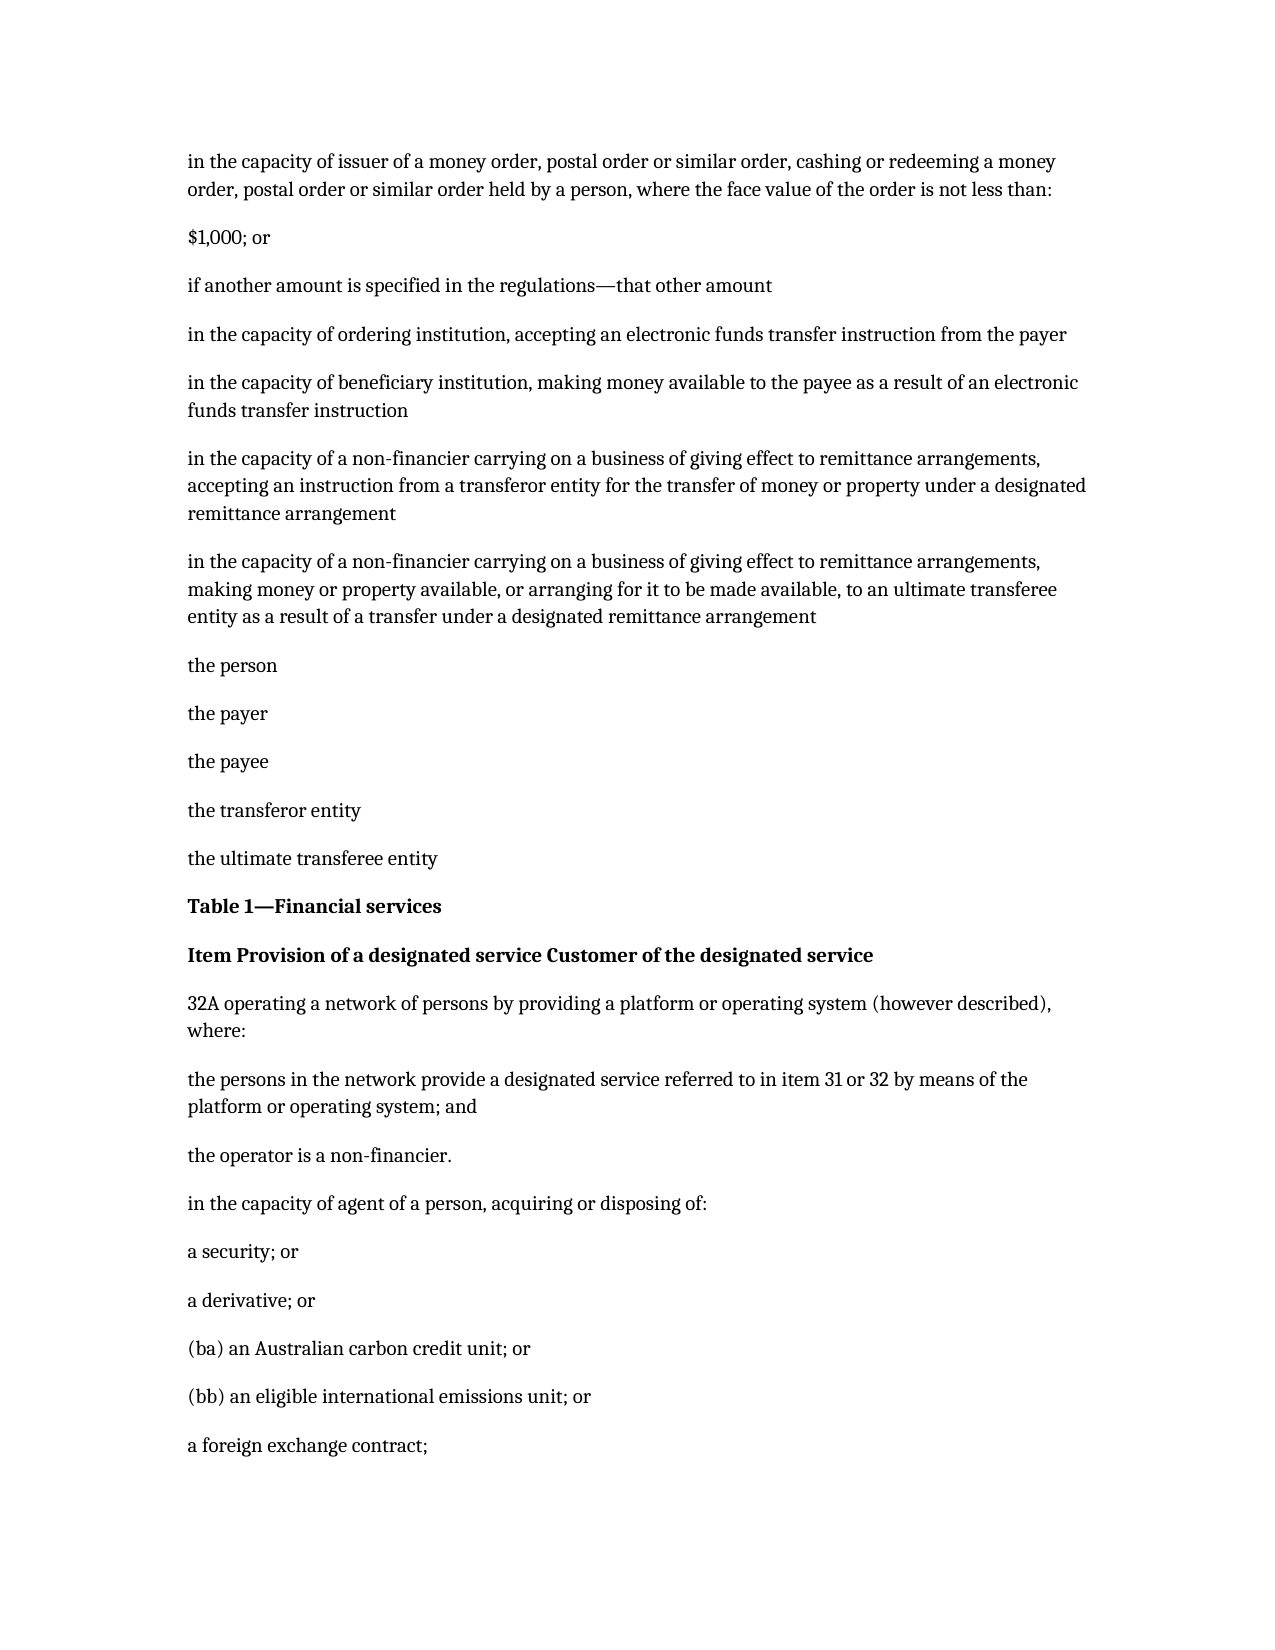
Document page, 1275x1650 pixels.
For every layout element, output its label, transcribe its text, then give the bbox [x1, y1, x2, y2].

text a security; or [187, 1240, 1087, 1264]
text (ba) an Australian carbon credit unit; or [187, 1337, 1087, 1361]
text in the capacity of agent of a person, acquiring or disposing of: [187, 1192, 1087, 1216]
text the payee [187, 750, 1087, 774]
text Table 1—Financial services [187, 895, 1087, 919]
text a foreign exchange contract; [187, 1433, 1087, 1457]
text the transferor entity [187, 798, 1087, 822]
text Item Provision of a designated service Customer of the designated service [187, 943, 1087, 967]
text if another amount is specified in the regulations—that other amount [187, 274, 1087, 298]
text the persons in the network provide a designated service referred to in item 31 or 32 by means of the platform or operating system; and [187, 1067, 1087, 1119]
text $1,000; or [187, 226, 1087, 250]
text the operator is a non-financier. [187, 1143, 1087, 1167]
text in the capacity of a non-financier carrying on a business of giving effect to remittance arrangements, accepting an instruction from a transferor entity for the transfer of money or property under a designated remittance arrangement [187, 447, 1087, 526]
text in the capacity of beneficiary institution, making money available to the payee as a result of an electronic funds transfer instruction [187, 371, 1087, 422]
text the payer [187, 702, 1087, 726]
text (bb) an eligible international emissions unit; or [187, 1385, 1087, 1409]
text in the capacity of ordering institution, accepting an electronic funds transfer instruction from the payer [187, 322, 1087, 346]
text the person [187, 653, 1087, 677]
text in the capacity of a non-financier carrying on a business of giving effect to remittance arrangements, making money or property available, or arranging for it to be made available, to an ultimate transferee entity as a result of a transfer under a designated remittance arrangement [187, 550, 1087, 629]
text the ultimate transferee entity [187, 847, 1087, 871]
text 32A operating a network of persons by providing a platform or operating system (however described), where: [187, 992, 1087, 1043]
text a derivative; or [187, 1288, 1087, 1312]
text in the capacity of issuer of a money order, postal order or similar order, cashing or redeeming a money order, postal order or similar order held by a person, where the face value of the order is not less than: [187, 150, 1087, 201]
